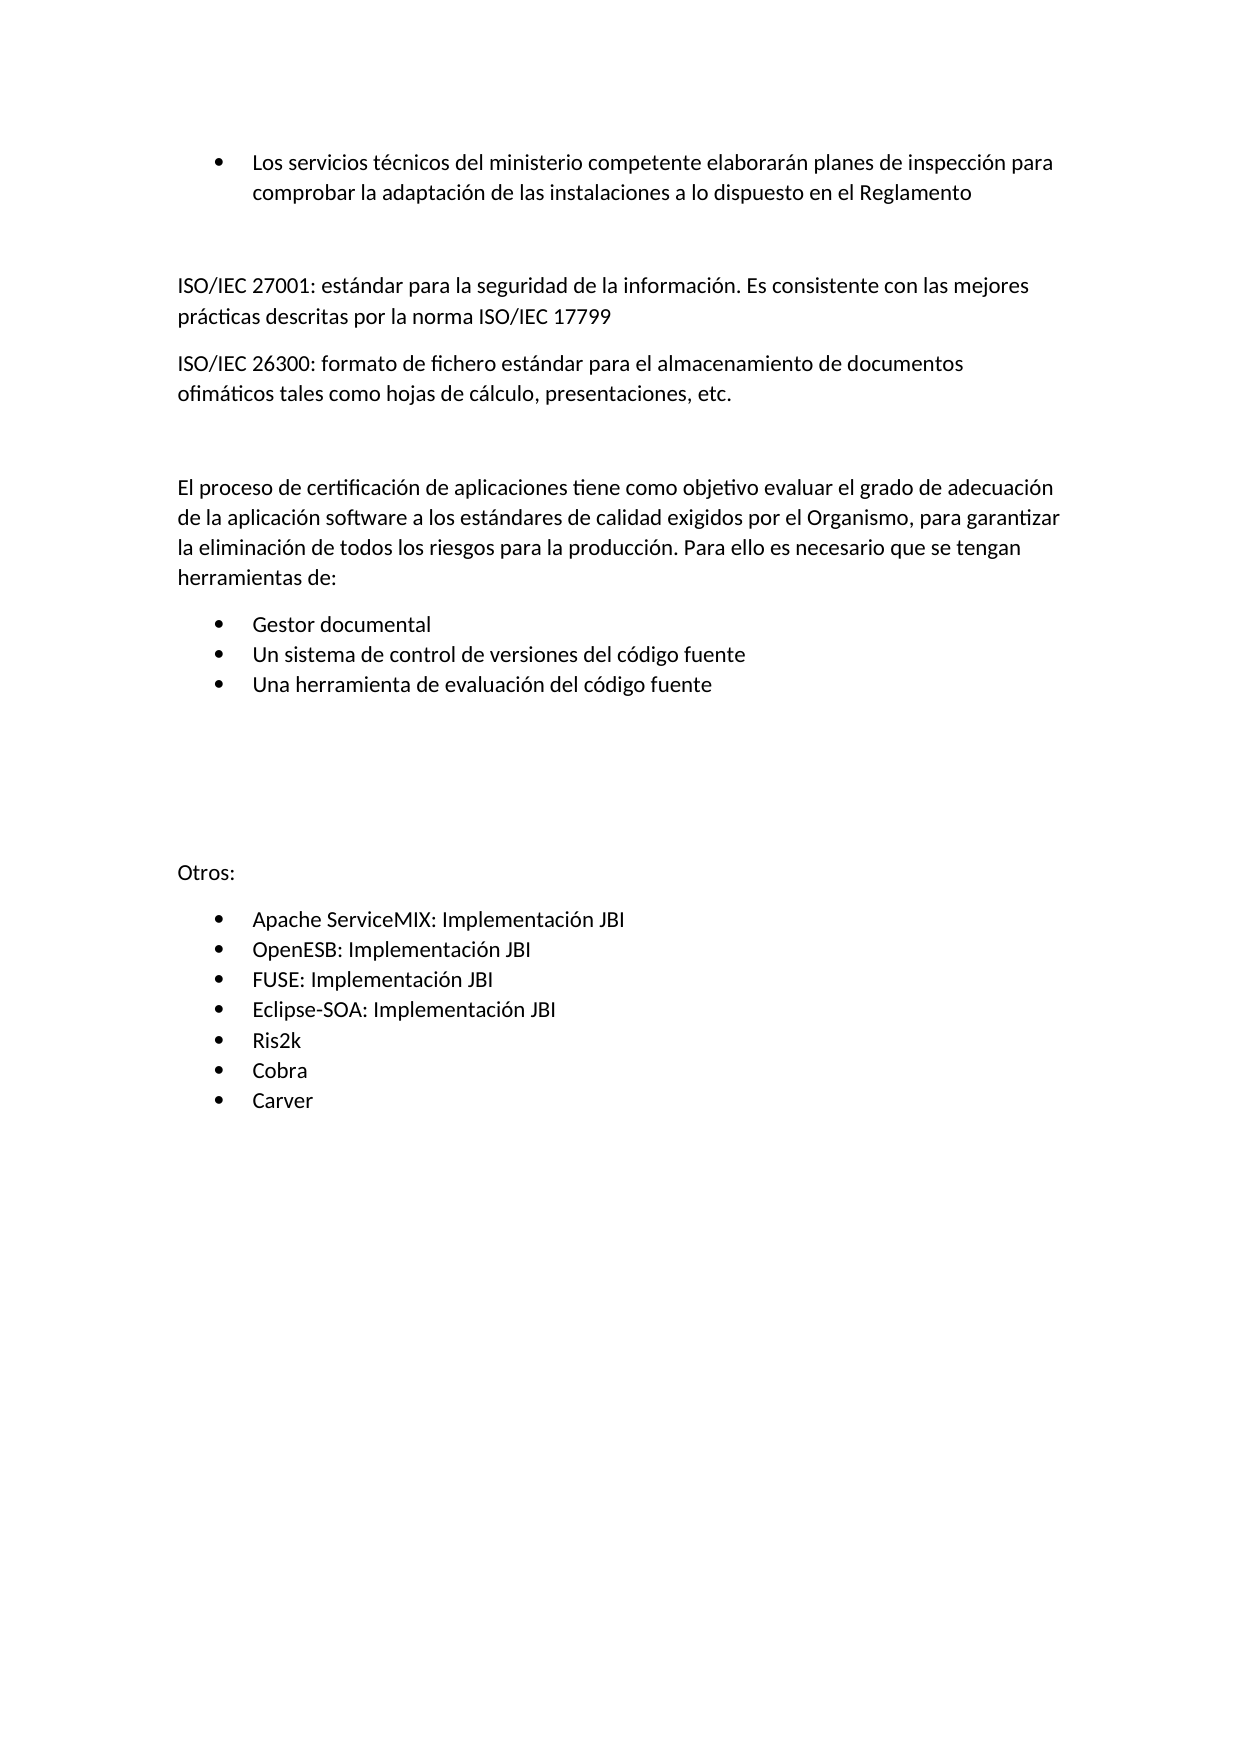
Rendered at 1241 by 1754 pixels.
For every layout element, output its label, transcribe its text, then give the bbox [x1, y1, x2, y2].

text ISO/IEC 27001: estándar para la seguridad de la información. Es consistente con las mejores prácticas descritas por la norma ISO/IEC 17799 [177, 272, 1063, 330]
list Un sistema de control de versiones del código fuente [215, 640, 1063, 668]
list FUSE: Implementación JBI [215, 965, 1063, 993]
list Los servicios técnicos del ministerio competente elaborarán planes de inspección para comprobar la adaptación de las instalaciones a lo dispuesto en el Reglamento [215, 148, 1063, 206]
list Una herramienta de evaluación del código fuente [215, 671, 1063, 698]
list Carver [215, 1086, 1063, 1114]
text El proceso de certificación de aplicaciones tiene como objetivo evaluar el grado de adecuación de la aplicación software a los estándares de calidad exigidos por el Organismo, para garantizar la eliminación de todos los riesgos para la producción. Para ello es necesario que se tengan herramientas de: [177, 473, 1063, 591]
list Apache ServiceMIX: Implementación JBI [215, 905, 1063, 933]
list Cobra [215, 1056, 1063, 1084]
text ISO/IEC 26300: formato de fichero estándar para el almacenamiento de documentos ofimáticos tales como hojas de cálculo, presentaciones, etc. [177, 349, 1063, 407]
list OpenESB: Implementación JBI [215, 935, 1063, 963]
list Ris2k [215, 1026, 1063, 1054]
list Gestor documental [215, 610, 1063, 638]
text Otros: [177, 858, 1063, 886]
list Eclipse-SOA: Implementación JBI [215, 996, 1063, 1023]
